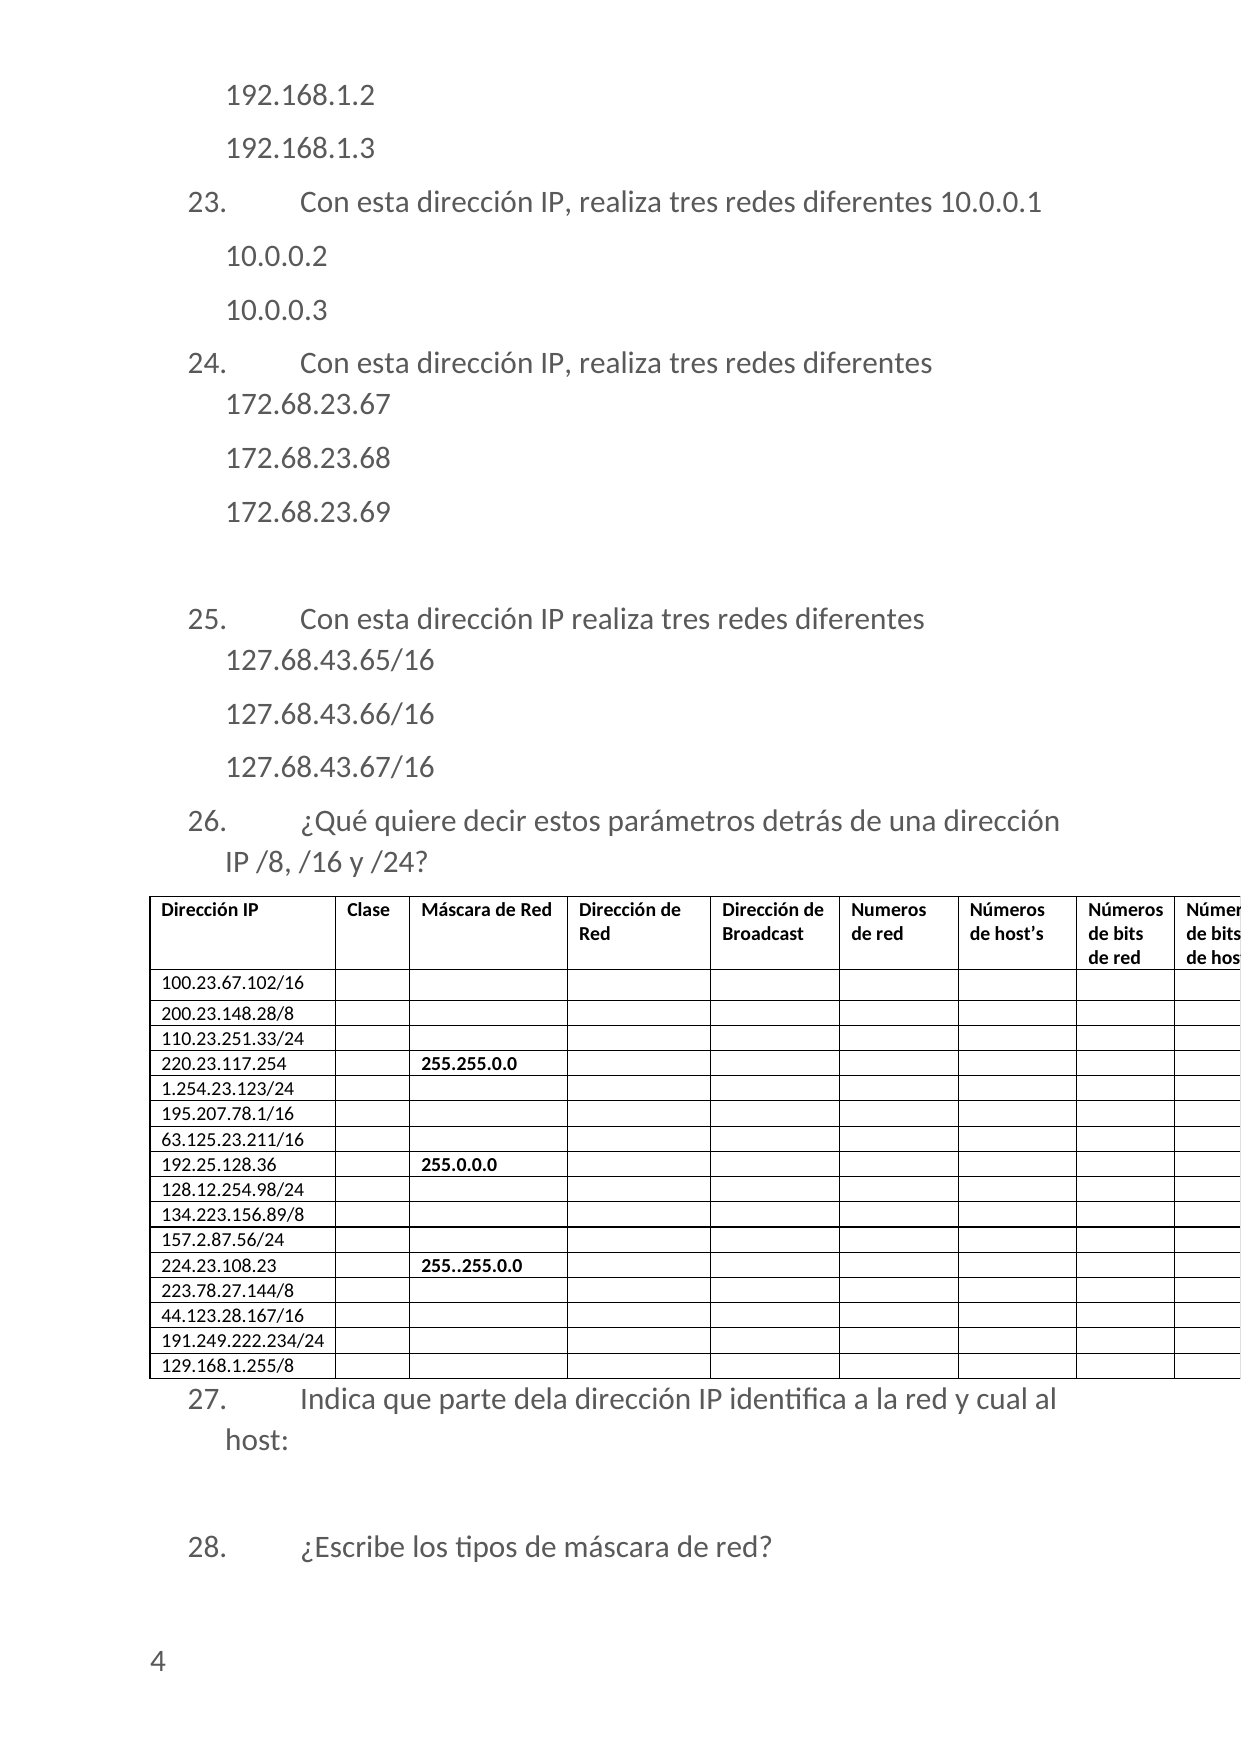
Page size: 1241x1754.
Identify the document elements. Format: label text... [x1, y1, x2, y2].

table_cell [1077, 1278, 1174, 1302]
table_cell 224.23.108.23 [151, 1253, 335, 1277]
table_cell [410, 1202, 567, 1226]
table_cell [1077, 1328, 1174, 1352]
table_cell [336, 1303, 409, 1327]
table_cell [410, 1001, 567, 1025]
table_cell [568, 1076, 710, 1100]
table_cell [568, 1026, 710, 1050]
table_cell [1077, 1152, 1174, 1176]
text 127.68.43.66/16 [225, 694, 1090, 732]
table_cell [410, 1076, 567, 1100]
text 10.0.0.3 [225, 289, 1090, 328]
table_cell [840, 1202, 958, 1226]
table_cell [1175, 1076, 1240, 1100]
table_cell [840, 1076, 958, 1100]
table_header Dirección de Broadcast [711, 897, 839, 969]
table_cell [959, 1328, 1076, 1352]
table_cell [959, 1076, 1076, 1100]
table_cell [840, 1051, 958, 1075]
table_cell 255..255.0.0 [410, 1253, 567, 1277]
table_cell [1077, 1354, 1174, 1378]
table_cell [711, 970, 839, 999]
table_cell 192.25.128.36 [151, 1152, 335, 1176]
table_cell 255.0.0.0 [410, 1152, 567, 1176]
text 127.68.43.67/16 [225, 747, 1090, 786]
table_cell 223.78.27.144/8 [151, 1278, 335, 1302]
table_cell [1175, 1051, 1240, 1075]
table_cell [336, 1177, 409, 1201]
table_cell [410, 1303, 567, 1327]
text 10.0.0.2 [225, 236, 1090, 274]
table_cell [959, 1026, 1076, 1050]
table_header Máscara de Red [410, 897, 567, 969]
table_cell [959, 1152, 1076, 1176]
table_cell [840, 1303, 958, 1327]
table_cell [336, 1354, 409, 1378]
table_cell [959, 1177, 1076, 1201]
table_cell 255.255.0.0 [410, 1051, 567, 1075]
table_cell [1175, 970, 1240, 999]
table_cell [1077, 1101, 1174, 1126]
table_cell [711, 1001, 839, 1025]
table_header Números de bits de host [1175, 897, 1240, 969]
table_cell [959, 1303, 1076, 1327]
table_cell 191.249.222.234/24 [151, 1328, 335, 1352]
table_cell 63.125.23.211/16 [151, 1127, 335, 1151]
table_header Numeros de red [840, 897, 958, 969]
table_cell [1175, 1152, 1240, 1176]
table_cell [1175, 1278, 1240, 1302]
table_cell [959, 1354, 1076, 1378]
table_cell [959, 1202, 1076, 1226]
table_cell [568, 1278, 710, 1302]
table_cell [1175, 1026, 1240, 1050]
table_cell [410, 970, 567, 999]
text 192.168.1.3 [225, 129, 1090, 167]
text 172.68.23.69 [225, 492, 1090, 530]
table_cell [711, 1253, 839, 1277]
table_cell [711, 1076, 839, 1100]
table_cell [711, 1051, 839, 1075]
table_cell [410, 1101, 567, 1126]
table_cell [336, 1253, 409, 1277]
table_cell [1175, 1328, 1240, 1352]
table_cell [568, 1001, 710, 1025]
table_cell [336, 1228, 409, 1252]
table_cell [336, 1026, 409, 1050]
list Indica que parte dela dirección IP identifica a la red y cual al host: [187, 1379, 1090, 1458]
table_cell [959, 1001, 1076, 1025]
table_cell [1077, 1177, 1174, 1201]
list ¿Qué quiere decir estos parámetros detrás de una dirección IP /8, /16 y /24? [187, 801, 1090, 880]
table_cell [711, 1101, 839, 1126]
table_cell [1077, 1051, 1174, 1075]
table_cell [336, 1076, 409, 1100]
table_cell [711, 1026, 839, 1050]
table_cell [568, 1328, 710, 1352]
table_cell [711, 1152, 839, 1176]
table_cell [568, 1228, 710, 1252]
table_cell [1077, 1303, 1174, 1327]
table_cell 157.2.87.56/24 [151, 1228, 335, 1252]
list ¿Escribe los tipos de máscara de red? [187, 1527, 1090, 1565]
table_cell 200.23.148.28/8 [151, 1001, 335, 1025]
table_cell [959, 1278, 1076, 1302]
table_cell [568, 970, 710, 999]
table_cell 100.23.67.102/16 [151, 970, 335, 999]
table_cell [410, 1328, 567, 1352]
table_cell 110.23.251.33/24 [151, 1026, 335, 1050]
table_cell [711, 1202, 839, 1226]
table_cell [959, 1228, 1076, 1252]
table_cell [959, 1253, 1076, 1277]
table_cell [1175, 1101, 1240, 1126]
table_cell [840, 1278, 958, 1302]
table_cell [840, 1152, 958, 1176]
table_cell [711, 1228, 839, 1252]
table_cell [1077, 970, 1174, 999]
table_cell 129.168.1.255/8 [151, 1354, 335, 1378]
table_cell 128.12.254.98/24 [151, 1177, 335, 1201]
table_cell [1175, 1303, 1240, 1327]
table_cell [568, 1177, 710, 1201]
table_cell [568, 1101, 710, 1126]
table_cell 44.123.28.167/16 [151, 1303, 335, 1327]
table_cell [959, 970, 1076, 999]
list Con esta dirección IP, realiza tres redes diferentes 10.0.0.1 [187, 182, 1090, 220]
table_cell [959, 1127, 1076, 1151]
table_cell [959, 1051, 1076, 1075]
table_cell [1077, 1001, 1174, 1025]
table_cell [840, 1026, 958, 1050]
table_cell [336, 970, 409, 999]
table_cell [1077, 1228, 1174, 1252]
table_cell [711, 1354, 839, 1378]
list Con esta dirección IP, realiza tres redes diferentes 172.68.23.67 [187, 343, 1090, 422]
table_header Clase [336, 897, 409, 969]
table_cell [336, 1202, 409, 1226]
list Con esta dirección IP realiza tres redes diferentes 127.68.43.65/16 [187, 599, 1090, 678]
table_cell [336, 1001, 409, 1025]
table_cell [568, 1051, 710, 1075]
table_cell [1175, 1127, 1240, 1151]
table_cell [1175, 1253, 1240, 1277]
table_cell [410, 1354, 567, 1378]
table_header Dirección IP [151, 897, 335, 969]
table_cell [1175, 1177, 1240, 1201]
table_cell [840, 1127, 958, 1151]
table_cell [840, 1253, 958, 1277]
table_cell [568, 1303, 710, 1327]
table_header Dirección de Red [568, 897, 710, 969]
table_cell [410, 1026, 567, 1050]
table_cell [1077, 1202, 1174, 1226]
table_cell [336, 1152, 409, 1176]
table_cell 220.23.117.254 [151, 1051, 335, 1075]
table_cell [336, 1278, 409, 1302]
table_cell [1077, 1026, 1174, 1050]
table_cell [959, 1101, 1076, 1126]
table_cell [840, 1101, 958, 1126]
table_cell [711, 1278, 839, 1302]
table_cell [410, 1278, 567, 1302]
table_cell [568, 1354, 710, 1378]
text 172.68.23.68 [225, 438, 1090, 476]
table_cell [840, 1228, 958, 1252]
table_cell [568, 1253, 710, 1277]
table_cell 1.254.23.123/24 [151, 1076, 335, 1100]
table_cell [711, 1328, 839, 1352]
table_cell [1175, 1228, 1240, 1252]
table_cell 134.223.156.89/8 [151, 1202, 335, 1226]
table_cell [1175, 1202, 1240, 1226]
table_cell [336, 1101, 409, 1126]
table_cell [1175, 1354, 1240, 1378]
table_cell [840, 1354, 958, 1378]
table_header Números de bits de red [1077, 897, 1174, 969]
table_cell 195.207.78.1/16 [151, 1101, 335, 1126]
table_cell [1077, 1076, 1174, 1100]
table_cell [336, 1051, 409, 1075]
table_cell [1077, 1253, 1174, 1277]
text 192.168.1.2 [225, 75, 1090, 113]
table_cell [840, 1177, 958, 1201]
table_header Números de host’s [959, 897, 1076, 969]
table_cell [840, 1001, 958, 1025]
table_cell [840, 1328, 958, 1352]
table_cell [711, 1177, 839, 1201]
table_cell [568, 1152, 710, 1176]
table_cell [336, 1328, 409, 1352]
table_cell [1077, 1127, 1174, 1151]
table_cell [840, 970, 958, 999]
table_cell [410, 1127, 567, 1151]
table_cell [568, 1202, 710, 1226]
table_cell [568, 1127, 710, 1151]
table_cell [711, 1127, 839, 1151]
table_cell [1175, 1001, 1240, 1025]
table_cell [410, 1228, 567, 1252]
table_cell [711, 1303, 839, 1327]
table_cell [410, 1177, 567, 1201]
table_cell [336, 1127, 409, 1151]
